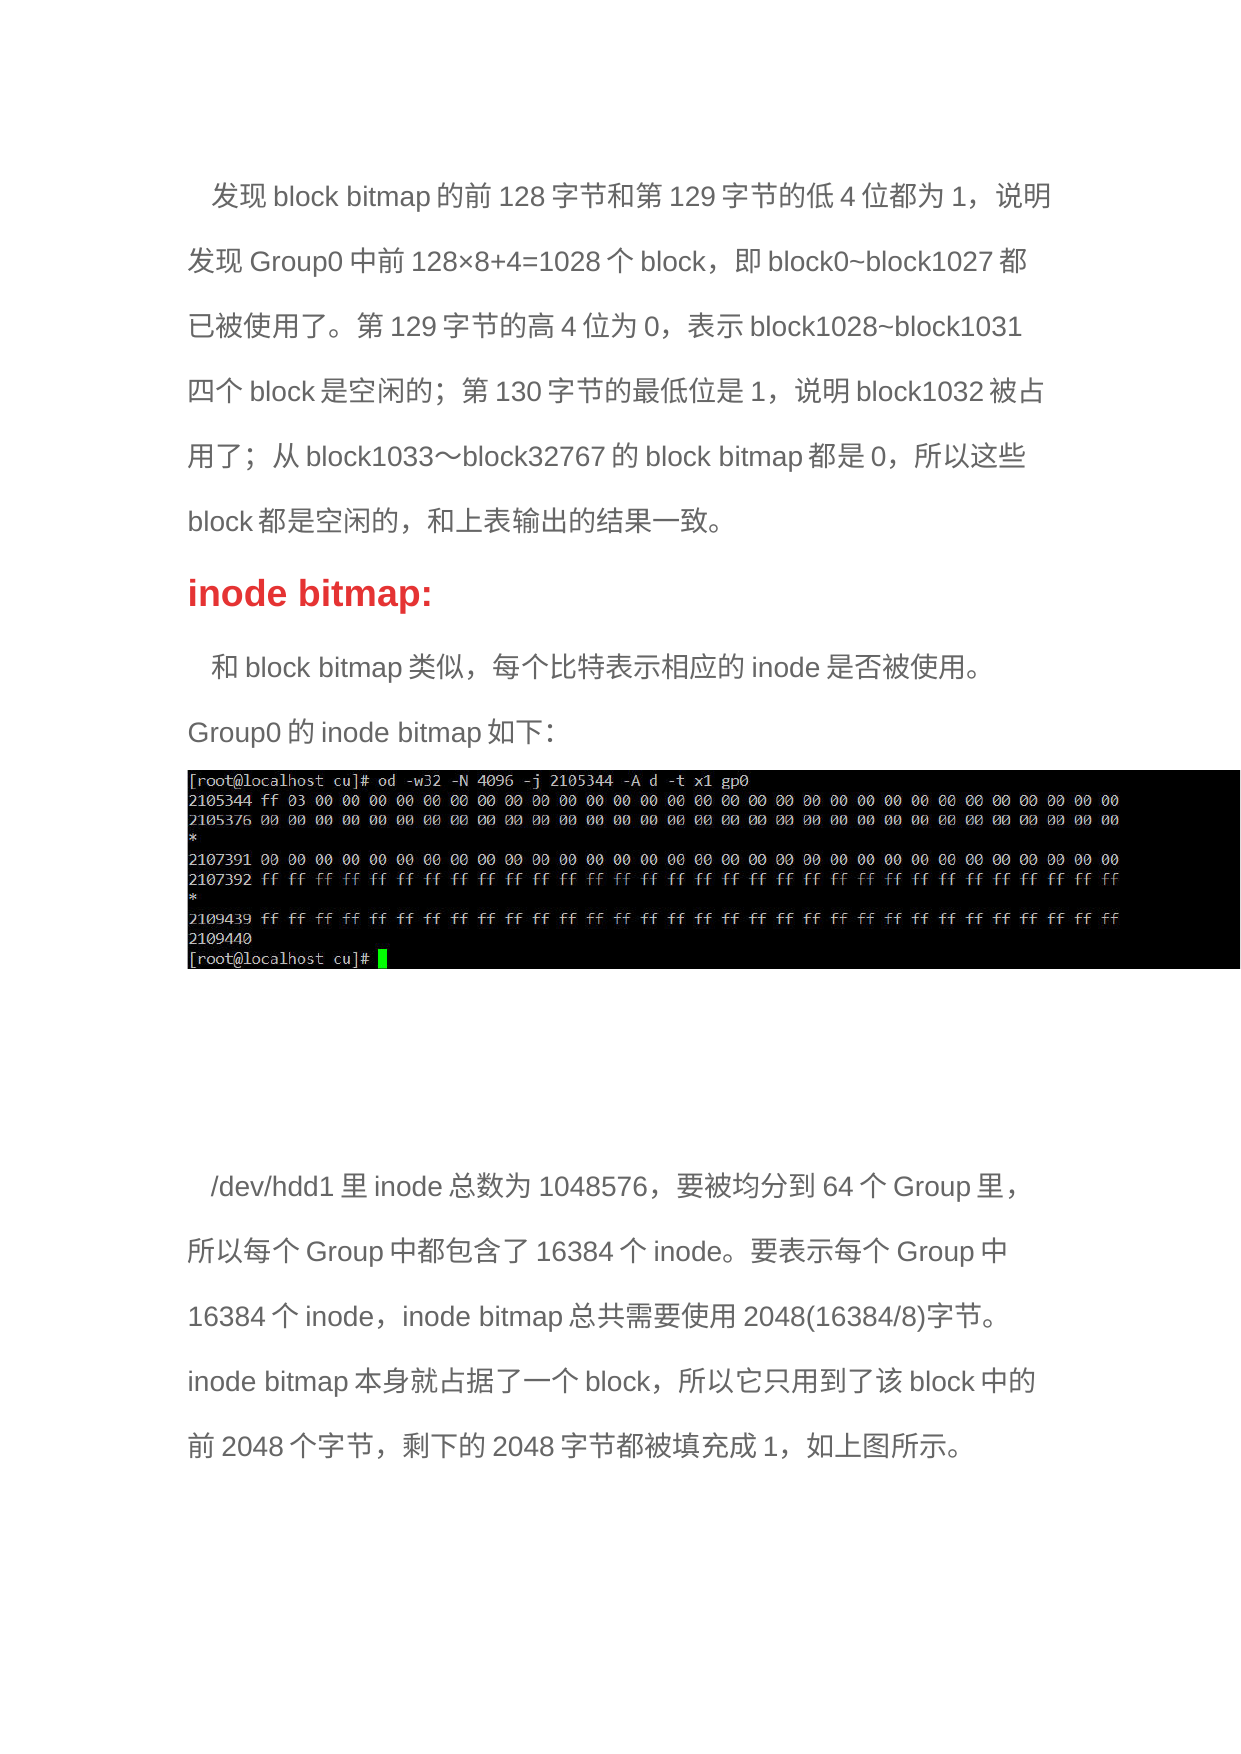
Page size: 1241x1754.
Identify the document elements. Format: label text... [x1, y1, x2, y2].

text /dev/hdd1里inode总数为1048576，要被均分到64个Group里，所以每个Group中都包含了16384个inode。要表示每个Group中16384个inode，inode bitmap总共需要使用2048(16384/8)字节。inode bitmap本身就占据了一个block，所以它只用到了该block中的前2048个字节，剩下的2048字节都被填充成1，如上图所示。 [187, 1151, 1053, 1476]
text 和block bitmap类似，每个比特表示相应的inode是否被使用。Group0的inode bitmap如下： [187, 633, 1053, 763]
text 发现block bitmap的前128字节和第129字节的低4位都为1，说明发现Group0中前128×8+4=1028个block，即block0~block1027都已被使用了。第129字节的高4位为0，表示block1028~block1031四个block是空闲的；第130字节的最低位是1，说明block1032被占用了；从block1033～block32767的block bitmap都是0，所以这些block都是空闲的，和上表输出的结果一致。 [187, 162, 1053, 552]
picture [187, 770, 1241, 969]
text inode bitmap: [187, 560, 1053, 625]
